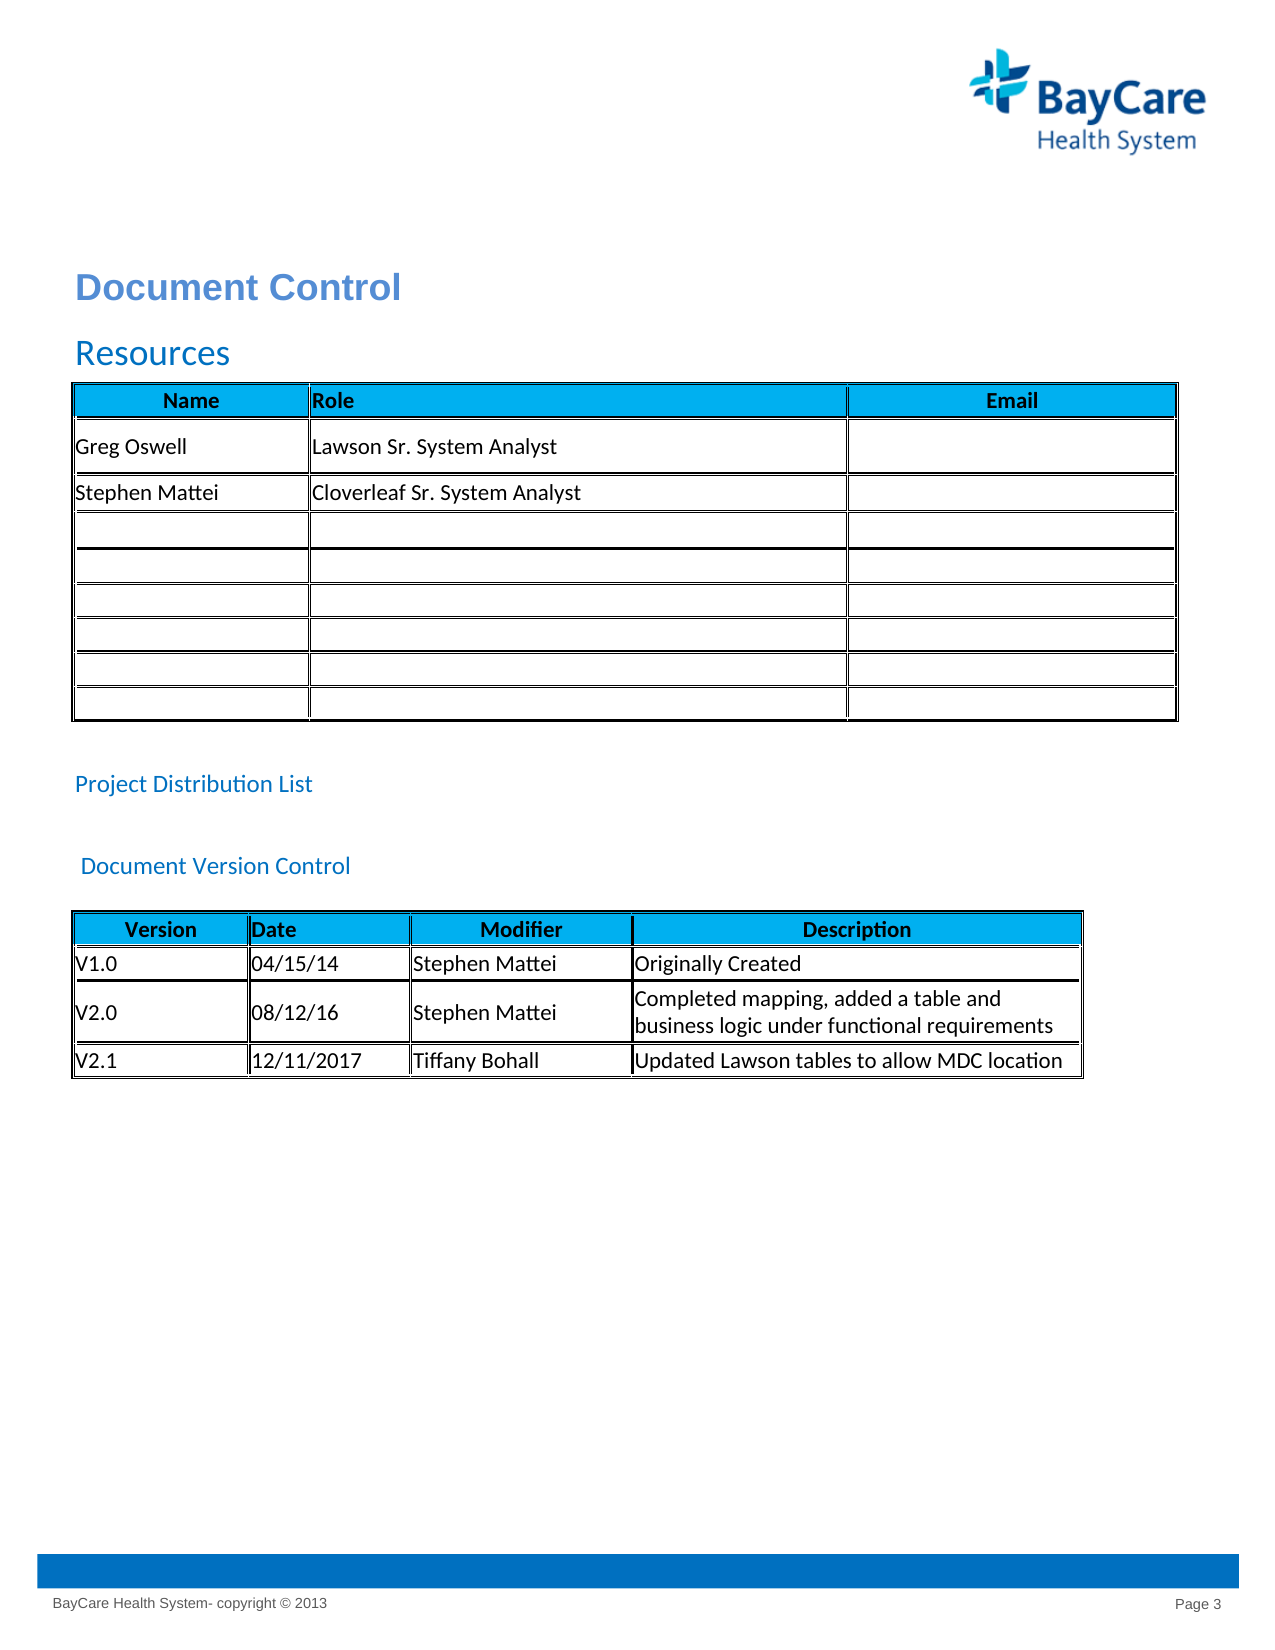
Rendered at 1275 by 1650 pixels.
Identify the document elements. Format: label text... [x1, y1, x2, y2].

table_header Role [310, 385, 848, 416]
table_header Date [249, 914, 411, 944]
table_cell [75, 547, 308, 581]
table_header Name [75, 385, 309, 416]
table_cell [848, 616, 1177, 650]
table_cell [75, 685, 309, 719]
table_cell 12/11/2017 [249, 1045, 411, 1076]
table_cell Originally Created [634, 945, 1081, 979]
table_cell [75, 510, 308, 547]
table_cell Cloverleaf Sr. System Analyst [311, 476, 846, 509]
table_cell [311, 513, 846, 547]
table_cell 08/12/16 [251, 982, 409, 1041]
table_cell V2.0 [75, 979, 247, 1041]
table_cell Stephen Mattei [412, 982, 631, 1041]
table_cell [311, 550, 846, 581]
table_cell [311, 585, 846, 616]
subtitle Project Distribution List [75, 768, 1200, 798]
table_cell V1.0 [75, 945, 247, 979]
subtitle Document Control [75, 265, 1200, 308]
table_cell [849, 510, 1176, 547]
table_cell [75, 650, 308, 684]
table_cell [75, 581, 308, 616]
table_cell [849, 581, 1176, 616]
table_header Version [75, 912, 249, 944]
table_cell Tiffany Bohall [411, 1045, 632, 1076]
table_cell [310, 688, 848, 719]
table_cell [848, 685, 1176, 719]
table_cell [311, 654, 846, 684]
table_cell [73, 616, 309, 650]
table_cell 04/15/14 [251, 948, 409, 979]
subtitle Resources [75, 329, 1200, 375]
table_cell Lawson Sr. System Analyst [311, 420, 846, 472]
table_cell [849, 472, 1176, 509]
table_cell V2.1 [75, 1041, 249, 1076]
table_header Modifier [411, 912, 632, 944]
table_cell [849, 547, 1175, 581]
table_cell Stephen Mattei [412, 948, 631, 979]
table_cell Stephen Mattei [75, 472, 308, 509]
table_header Description [632, 914, 1081, 944]
table_cell [849, 416, 1176, 472]
table_cell Completed mapping, added a table and business logic under functional requirements [634, 979, 1081, 1041]
table_cell [311, 619, 846, 650]
subtitle Document Version Control [75, 850, 1200, 881]
table_cell Updated Lawson tables to allow MDC location [632, 1041, 1081, 1076]
table_header Email [848, 385, 1175, 416]
picture [951, 37, 1233, 168]
table_cell Greg Oswell [75, 416, 308, 472]
table_cell [849, 650, 1176, 684]
